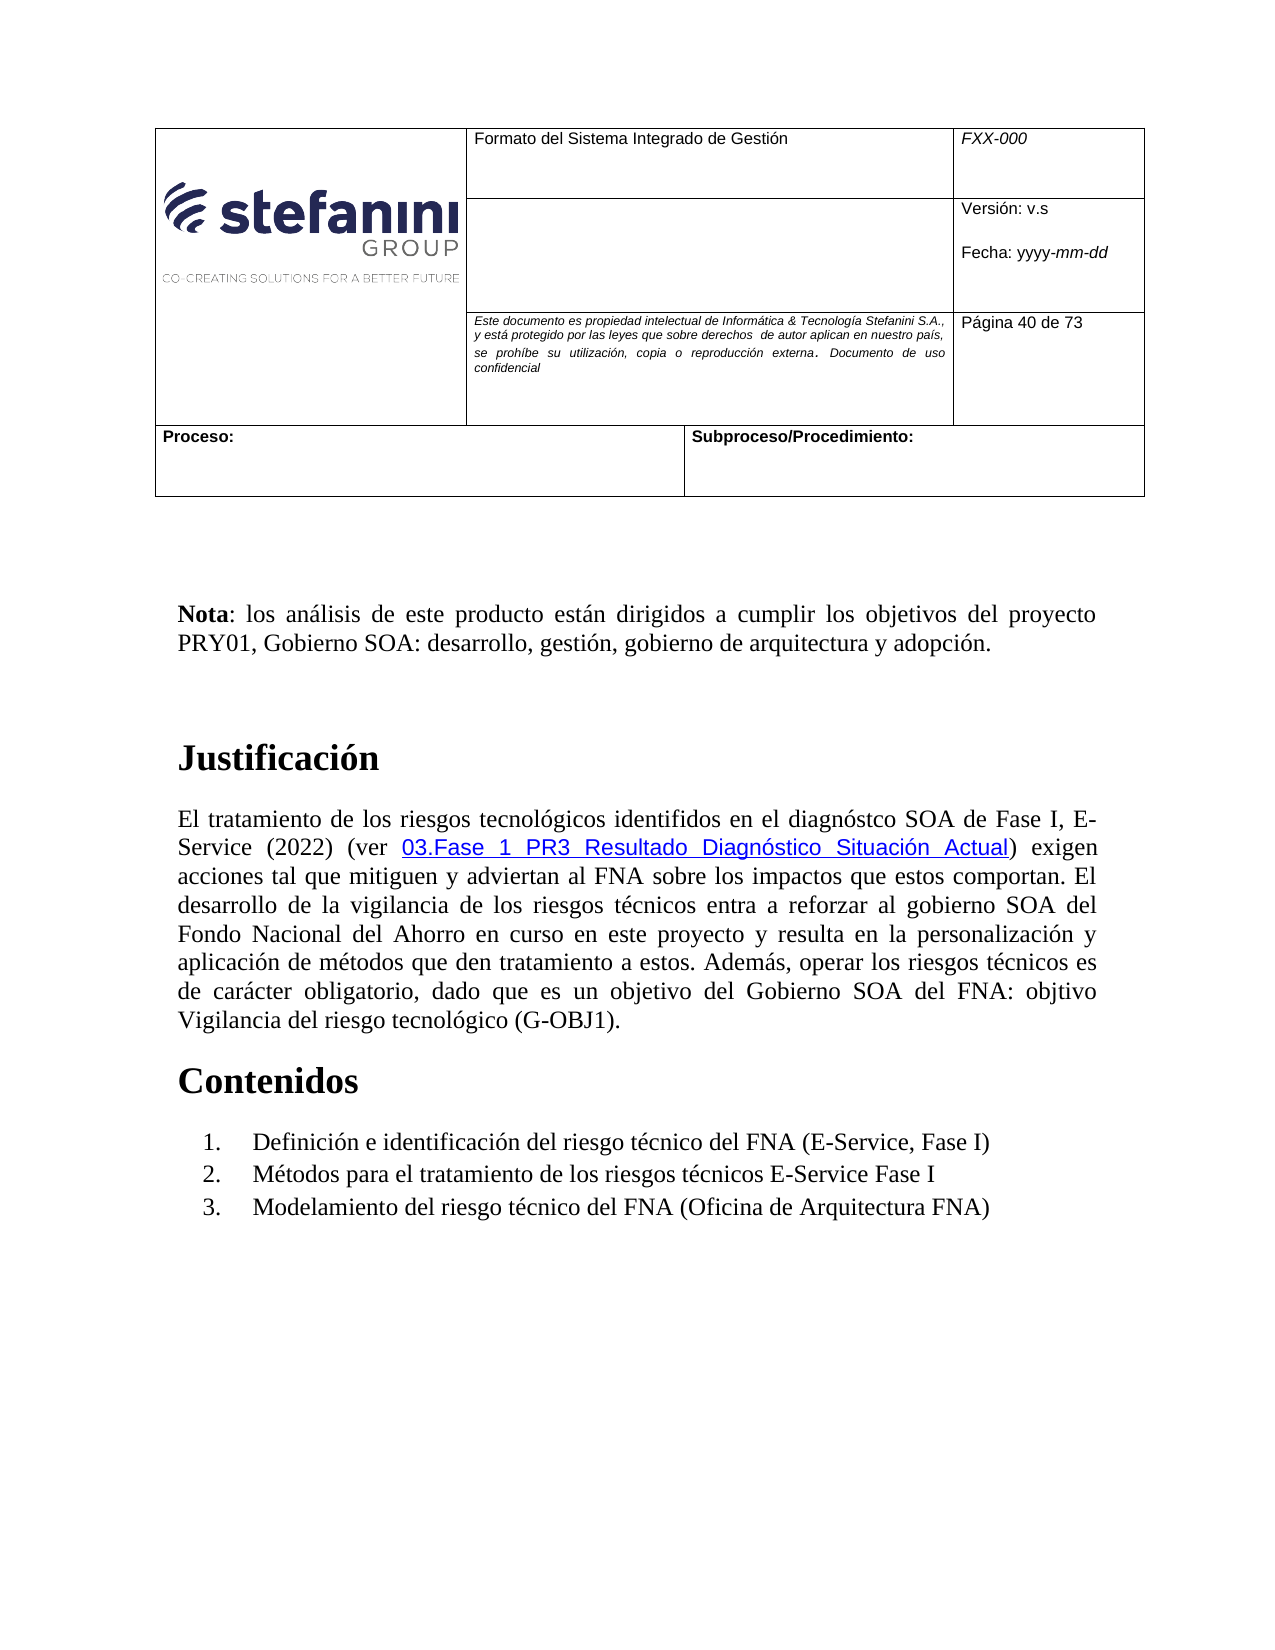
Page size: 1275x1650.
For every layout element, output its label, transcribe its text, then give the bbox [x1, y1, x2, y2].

subtitle Contenidos [177, 1059, 1098, 1102]
list Definición e identificación del riesgo técnico del FNA (E-Service, Fase I) [202, 1127, 1098, 1156]
picture [162, 182, 460, 286]
list Modelamiento del riesgo técnico del FNA (Oficina de Arquitectura FNA) [202, 1192, 1098, 1221]
list Métodos para el tratamiento de los riesgos técnicos E-Service Fase I [202, 1159, 1098, 1188]
text Nota: los análisis de este producto están dirigidos a cumplir los objetivos del proyecto PRY01, Gobierno SOA: desarrollo, gestión, gobierno de arquitectura y adopción. [177, 599, 1098, 657]
text El tratamiento de los riesgos tecnológicos identifidos en el diagnóstco SOA de Fase I, E-Service (2022) (ver 03.Fase 1 PR3 Resultado Diagnóstico Situación Actual) exigen acciones tal que mitiguen y adviertan al FNA sobre los impactos que estos comportan. El desarrollo de la vigilancia de los riesgos técnicos entra a reforzar al gobierno SOA del Fondo Nacional del Ahorro en curso en este proyecto y resulta en la personalización y aplicación de métodos que den tratamiento a estos. Además, operar los riesgos técnicos es de carácter obligatorio, dado que es un objetivo del Gobierno SOA del FNA: objtivo Vigilancia del riesgo tecnológico (G-OBJ1). [177, 804, 1098, 1034]
subtitle Justificación [177, 736, 1098, 779]
